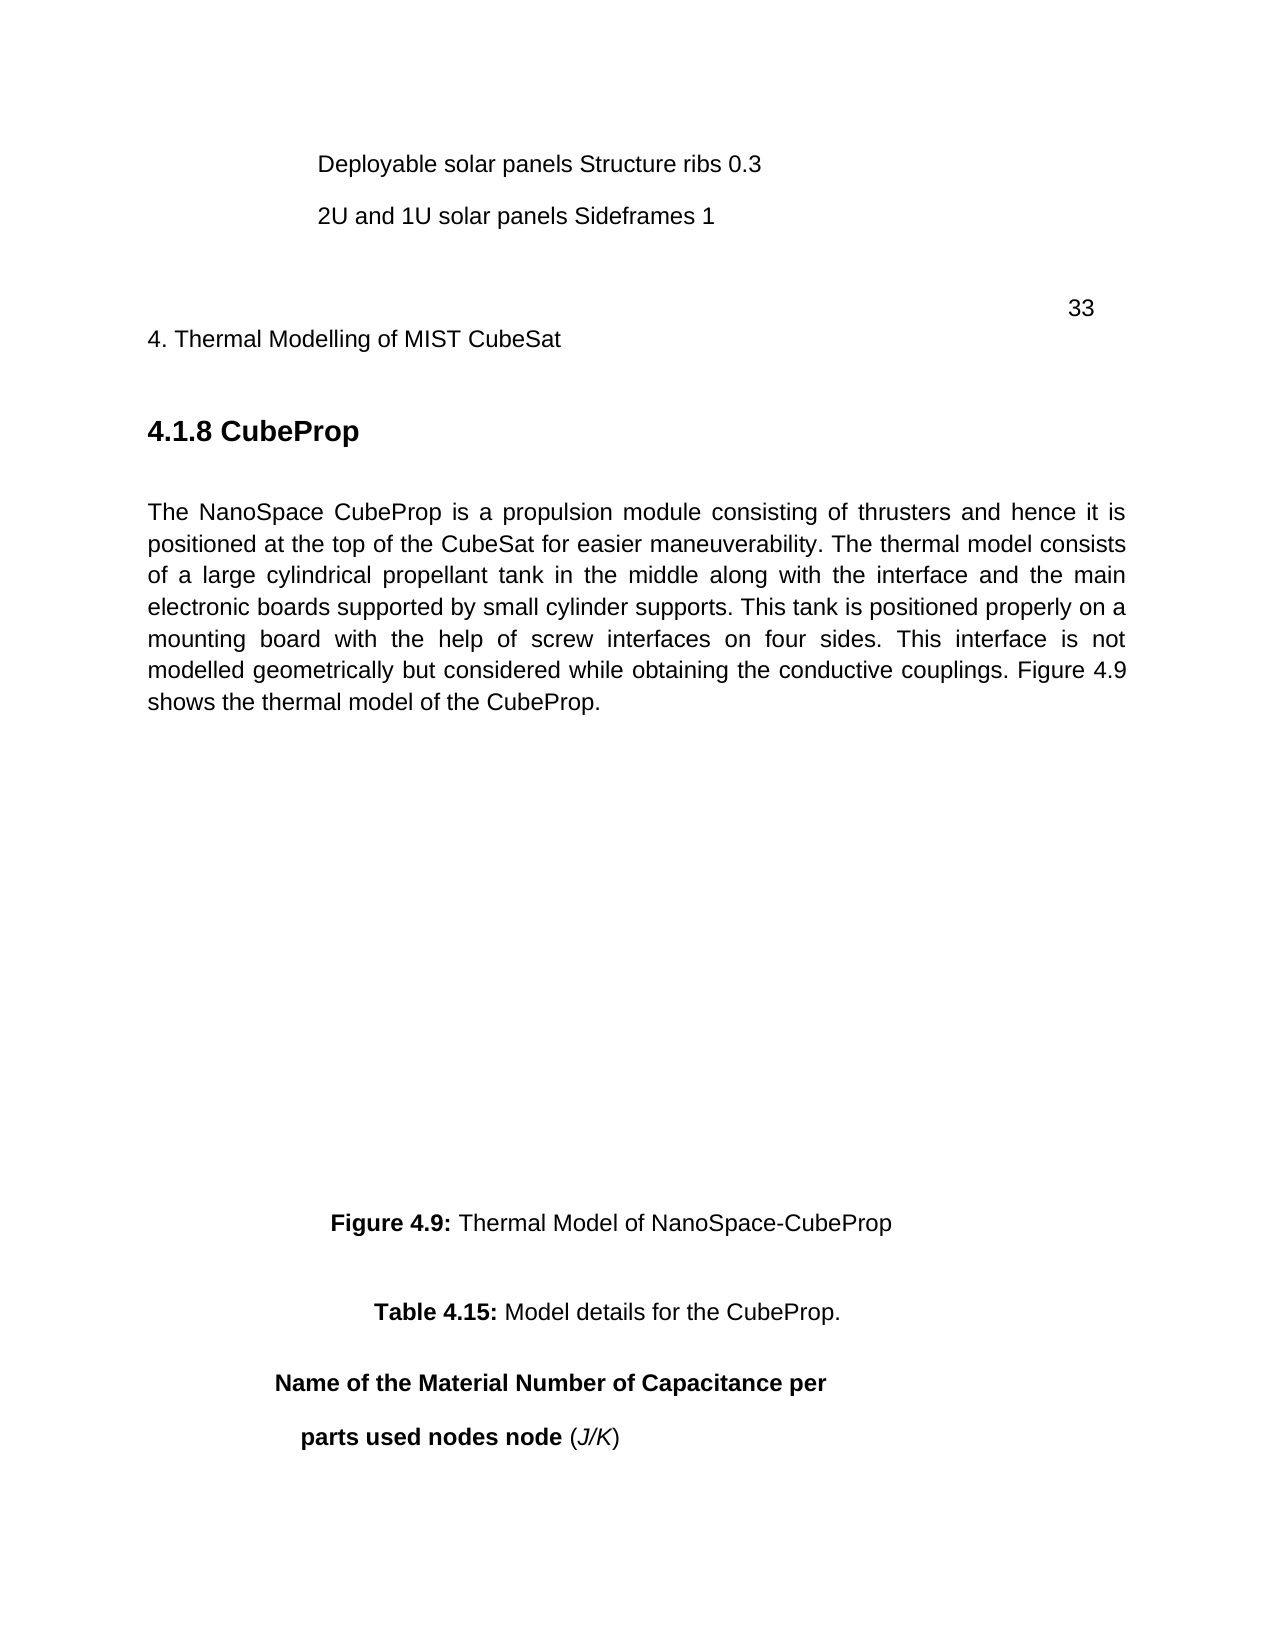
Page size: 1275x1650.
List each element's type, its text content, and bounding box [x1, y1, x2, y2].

text Deployable solar panels Structure ribs 0.3 [317, 150, 894, 178]
text parts used nodes node (J/K) [300, 1423, 1013, 1451]
text Figure 4.9: Thermal Model of NanoSpace-CubeProp [330, 1209, 944, 1236]
text Name of the Material Number of Capacitance per [274, 1369, 1044, 1397]
text Table 4.15: Model details for the CubeProp. [374, 1298, 902, 1326]
text The NanoSpace CubeProp is a propulsion module consisting of thrusters and hence it is positioned at the top of the CubeSat for easier maneuverability. The thermal model consists of a large cylindrical propellant tank in the middle along with the interface and the main electronic boards supported by small cylinder supports. This tank is positioned properly on a mounting board with the help of screw interfaces on four sides. This interface is not modelled geometrically but considered while obtaining the conductive couplings. Figure 4.9 shows the thermal model of the CubeProp. [147, 498, 1128, 716]
text 4. Thermal Modelling of MIST CubeSat [147, 325, 615, 353]
text 2U and 1U solar panels Sideframes 1 [317, 202, 884, 230]
text 33 [1068, 294, 1127, 321]
text 4.1.8 CubeProp [147, 414, 436, 448]
